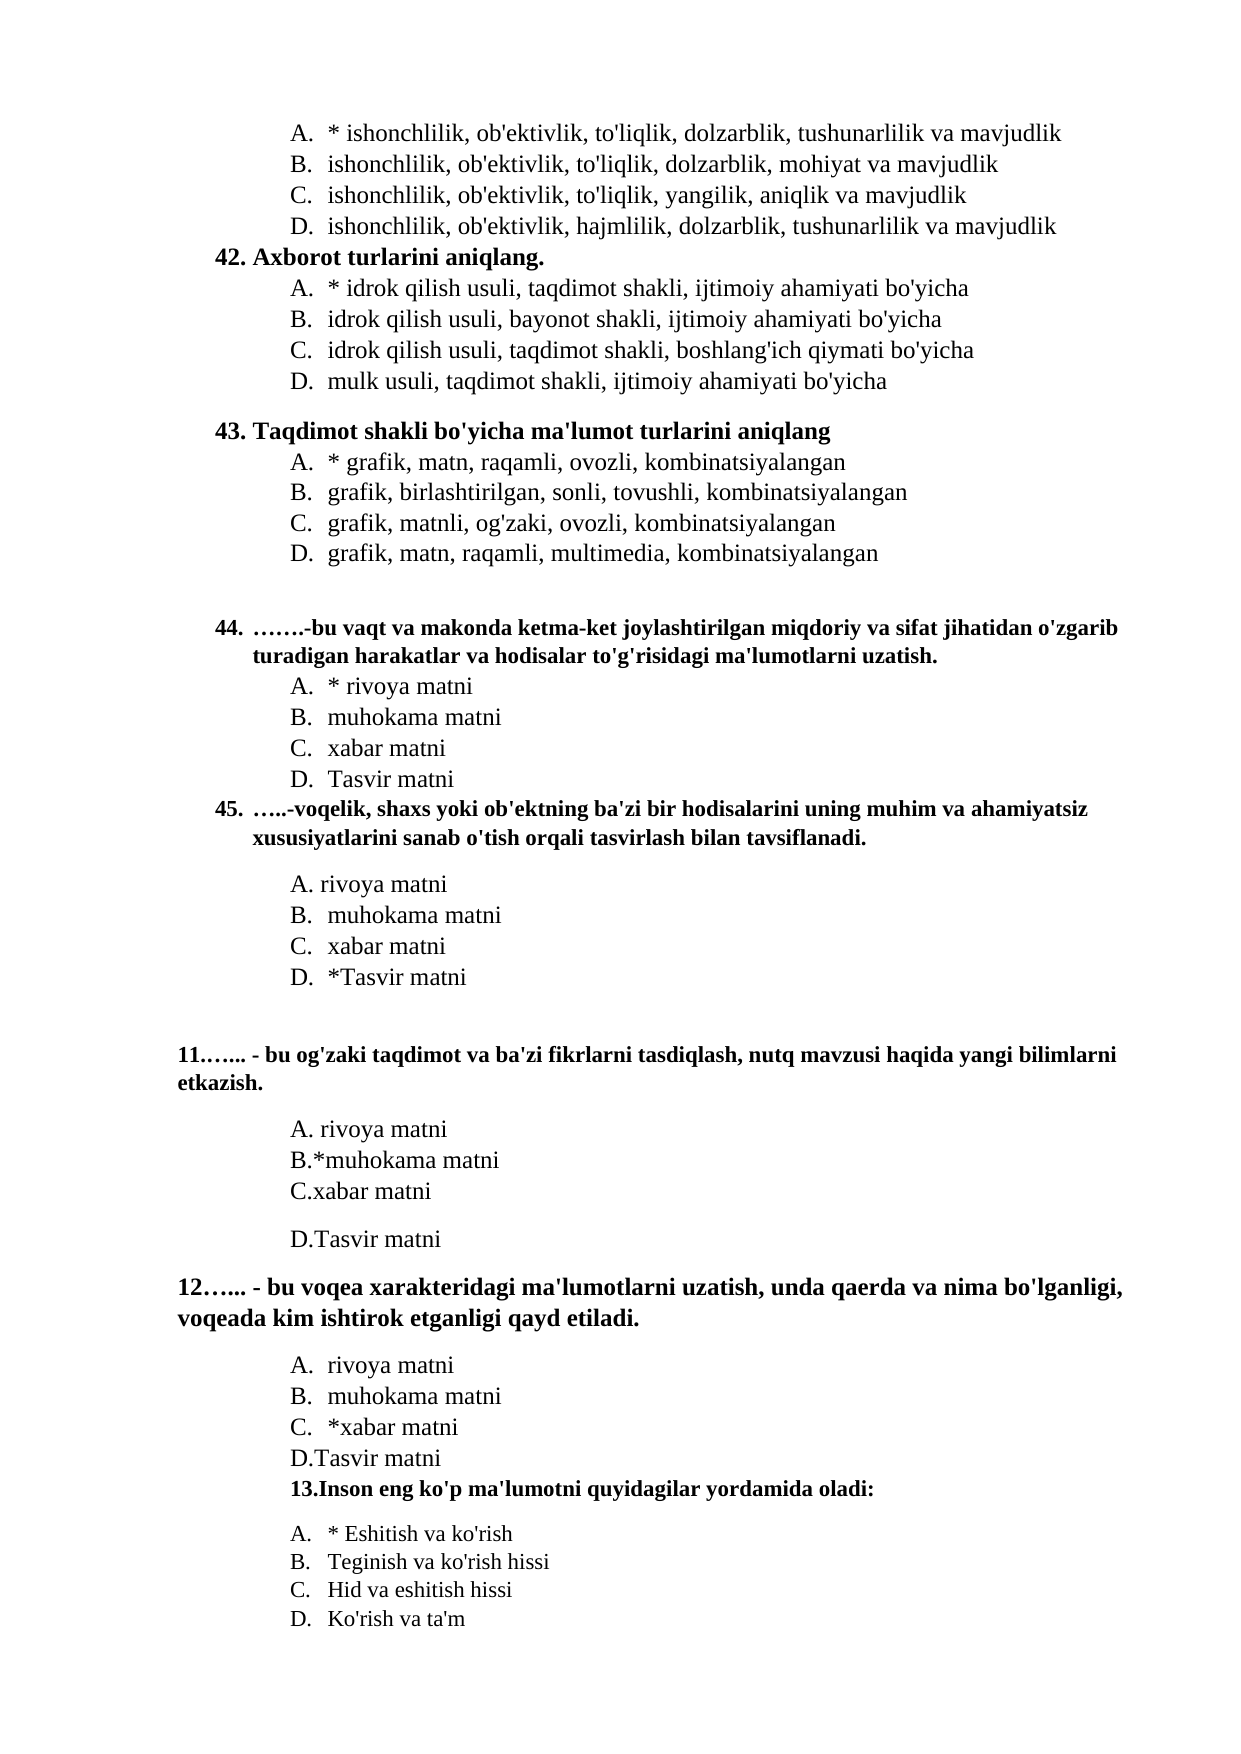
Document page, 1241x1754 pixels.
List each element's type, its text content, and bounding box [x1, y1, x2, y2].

list * grafik, matn, raqamli, ovozli, kombinatsiyalangan [290, 445, 1152, 475]
list xabar matni [290, 931, 1152, 959]
list xabar matni [290, 733, 1152, 762]
list Hid va eshitish hissi [290, 1577, 1152, 1603]
list …..-voqelik, shaxs yoki ob'ektning ba'zi bir hodisalarini uning muhim va ahamiyatsiz xususiyatlarini sanab o'tish orqali tasvirlash bilan tavsiflanadi. [215, 795, 1152, 850]
list ishonchlilik, ob'ektivlik, to'liqlik, yangilik, aniqlik va mavjudlik [290, 180, 1152, 209]
text A. rivoya matni [290, 1114, 1152, 1143]
text D.Tasvir matni [290, 1443, 1152, 1472]
list muhokama matni [290, 702, 1152, 731]
text A. rivoya matni [290, 869, 1152, 897]
text 13.Inson eng ko'p ma'lumotni quyidagilar yordamida oladi: [290, 1474, 1152, 1501]
list * idrok qilish usuli, taqdimot shakli, ijtimoiy ahamiyati bo'yicha [290, 273, 1152, 302]
text D.Tasvir matni [290, 1224, 1152, 1253]
list muhokama matni [290, 1381, 1152, 1410]
list Teginish va ko'rish hissi [290, 1548, 1152, 1574]
list Taqdimot shakli bo'yicha ma'lumot turlarini aniqlang [215, 414, 1152, 445]
list *Tasvir matni [290, 962, 1152, 991]
list grafik, matn, raqamli, multimedia, kombinatsiyalangan [290, 537, 1152, 567]
text C.xabar matni [290, 1176, 1152, 1205]
list grafik, matnli, og'zaki, ovozli, kombinatsiyalangan [290, 506, 1152, 537]
list * ishonchlilik, ob'ektivlik, to'liqlik, dolzarblik, tushunarlilik va mavjudlik [290, 118, 1152, 147]
text 11.…... - bu og'zaki taqdimot va ba'zi fikrlarni tasdiqlash, nutq mavzusi haqida yangi bilimlarni etkazish. [177, 1041, 1152, 1095]
list muhokama matni [290, 900, 1152, 928]
list Axborot turlarini aniqlang. [215, 242, 1152, 271]
list grafik, birlashtirilgan, sonli, tovushli, kombinatsiyalangan [290, 475, 1152, 506]
text 12…... - bu voqea xarakteridagi ma'lumotlarni uzatish, unda qaerda va nima bo'lganligi, voqeada kim ishtirok etganligi qayd etiladi. [177, 1272, 1152, 1331]
list * Eshitish va ko'rish [290, 1520, 1152, 1546]
text B.*muhokama matni [290, 1145, 1152, 1174]
list idrok qilish usuli, taqdimot shakli, boshlang'ich qiymati bo'yicha [290, 335, 1152, 364]
list Tasvir matni [290, 764, 1152, 793]
list rivoya matni [290, 1350, 1152, 1379]
list *xabar matni [290, 1412, 1152, 1441]
list Ko'rish va ta'm [290, 1605, 1152, 1631]
list * rivoya matni [290, 671, 1152, 700]
list mulk usuli, taqdimot shakli, ijtimoiy ahamiyati bo'yicha [290, 366, 1152, 395]
list ishonchlilik, ob'ektivlik, to'liqlik, dolzarblik, mohiyat va mavjudlik [290, 149, 1152, 178]
list …….-bu vaqt va makonda ketma-ket joylashtirilgan miqdoriy va sifat jihatidan o'zgarib turadigan harakatlar va hodisalar to'g'risidagi ma'lumotlarni uzatish. [215, 614, 1152, 669]
list idrok qilish usuli, bayonot shakli, ijtimoiy ahamiyati bo'yicha [290, 304, 1152, 333]
list ishonchlilik, ob'ektivlik, hajmlilik, dolzarblik, tushunarlilik va mavjudlik [290, 211, 1152, 240]
